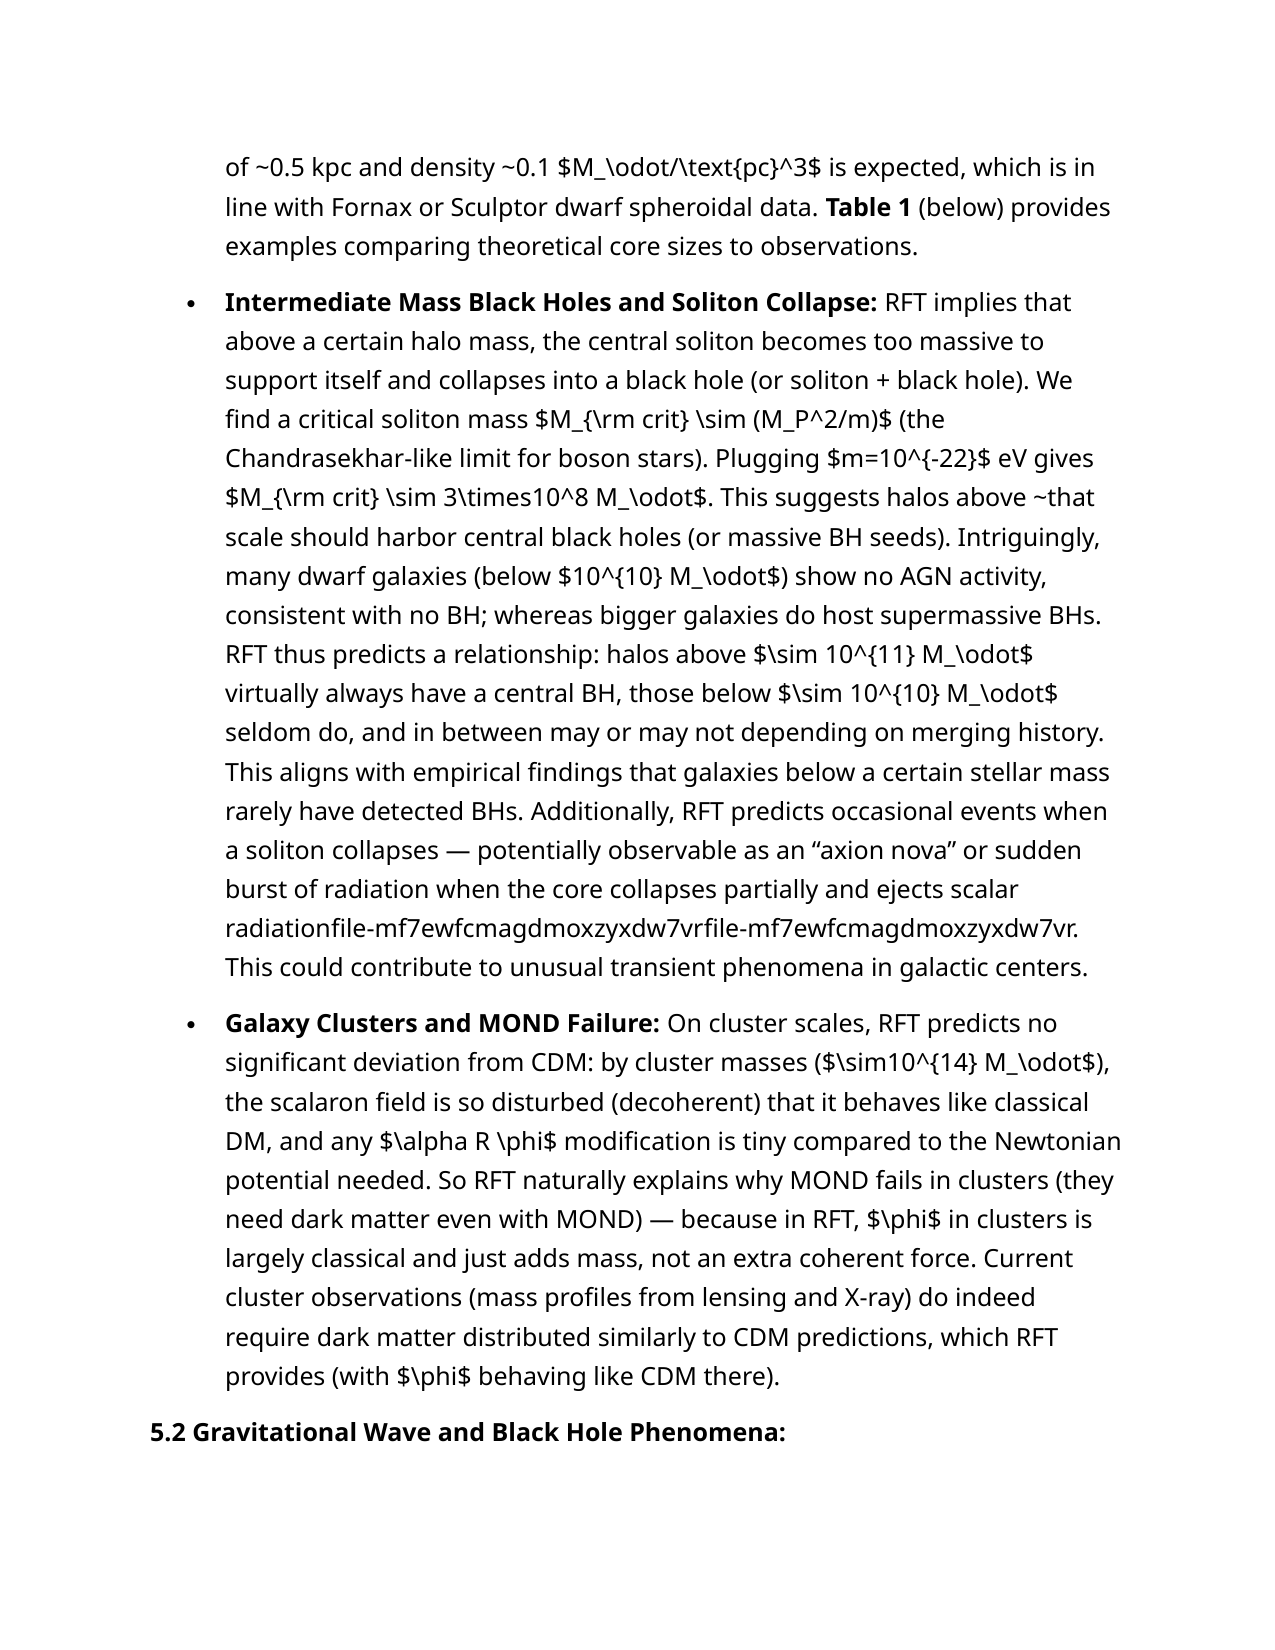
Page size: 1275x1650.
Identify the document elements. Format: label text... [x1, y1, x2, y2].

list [187, 150, 1125, 262]
list Intermediate Mass Black Holes and Soliton Collapse: RFT implies that above a certain halo mass, the central soliton becomes too massive to support itself and collapses into a black hole (or soliton + black hole). We find a critical soliton mass $M_{\rm crit} \sim (M_P^2/m)$ (the Chandrasekhar-like limit for boson stars). Plugging $m=10^{-22}$ eV gives $M_{\rm crit} \sim 3\times10^8 M_\odot$. This suggests halos above ~that scale should harbor central black holes (or massive BH seeds). Intriguingly, many dwarf galaxies (below $10^{10} M_\odot$) show no AGN activity, consistent with no BH; whereas bigger galaxies do host supermassive BHs. RFT thus predicts a relationship: halos above $\sim 10^{11} M_\odot$ virtually always have a central BH, those below $\sim 10^{10} M_\odot$ seldom do, and in between may or may not depending on merging history. This aligns with empirical findings that galaxies below a certain stellar mass rarely have detected BHs. Additionally, RFT predicts occasional events when a soliton collapses — potentially observable as an “axion nova” or sudden burst of radiation when the core collapses partially and ejects scalar radiation​file-mf7ewfcmagdmoxzyxdw7vr​file-mf7ewfcmagdmoxzyxdw7vr. This could contribute to unusual transient phenomena in galactic centers. [187, 284, 1125, 984]
list Galaxy Clusters and MOND Failure: On cluster scales, RFT predicts no significant deviation from CDM: by cluster masses ($\sim10^{14} M_\odot$), the scalaron field is so disturbed (decoherent) that it behaves like classical DM, and any $\alpha R \phi$ modification is tiny compared to the Newtonian potential needed. So RFT naturally explains why MOND fails in clusters (they need dark matter even with MOND) — because in RFT, $\phi$ in clusters is largely classical and just adds mass, not an extra coherent force. Current cluster observations (mass profiles from lensing and X-ray) do indeed require dark matter distributed similarly to CDM predictions, which RFT provides (with $\phi$ behaving like CDM there). [187, 1006, 1125, 1392]
text 5.2 Gravitational Wave and Black Hole Phenomena: [150, 1414, 1125, 1448]
